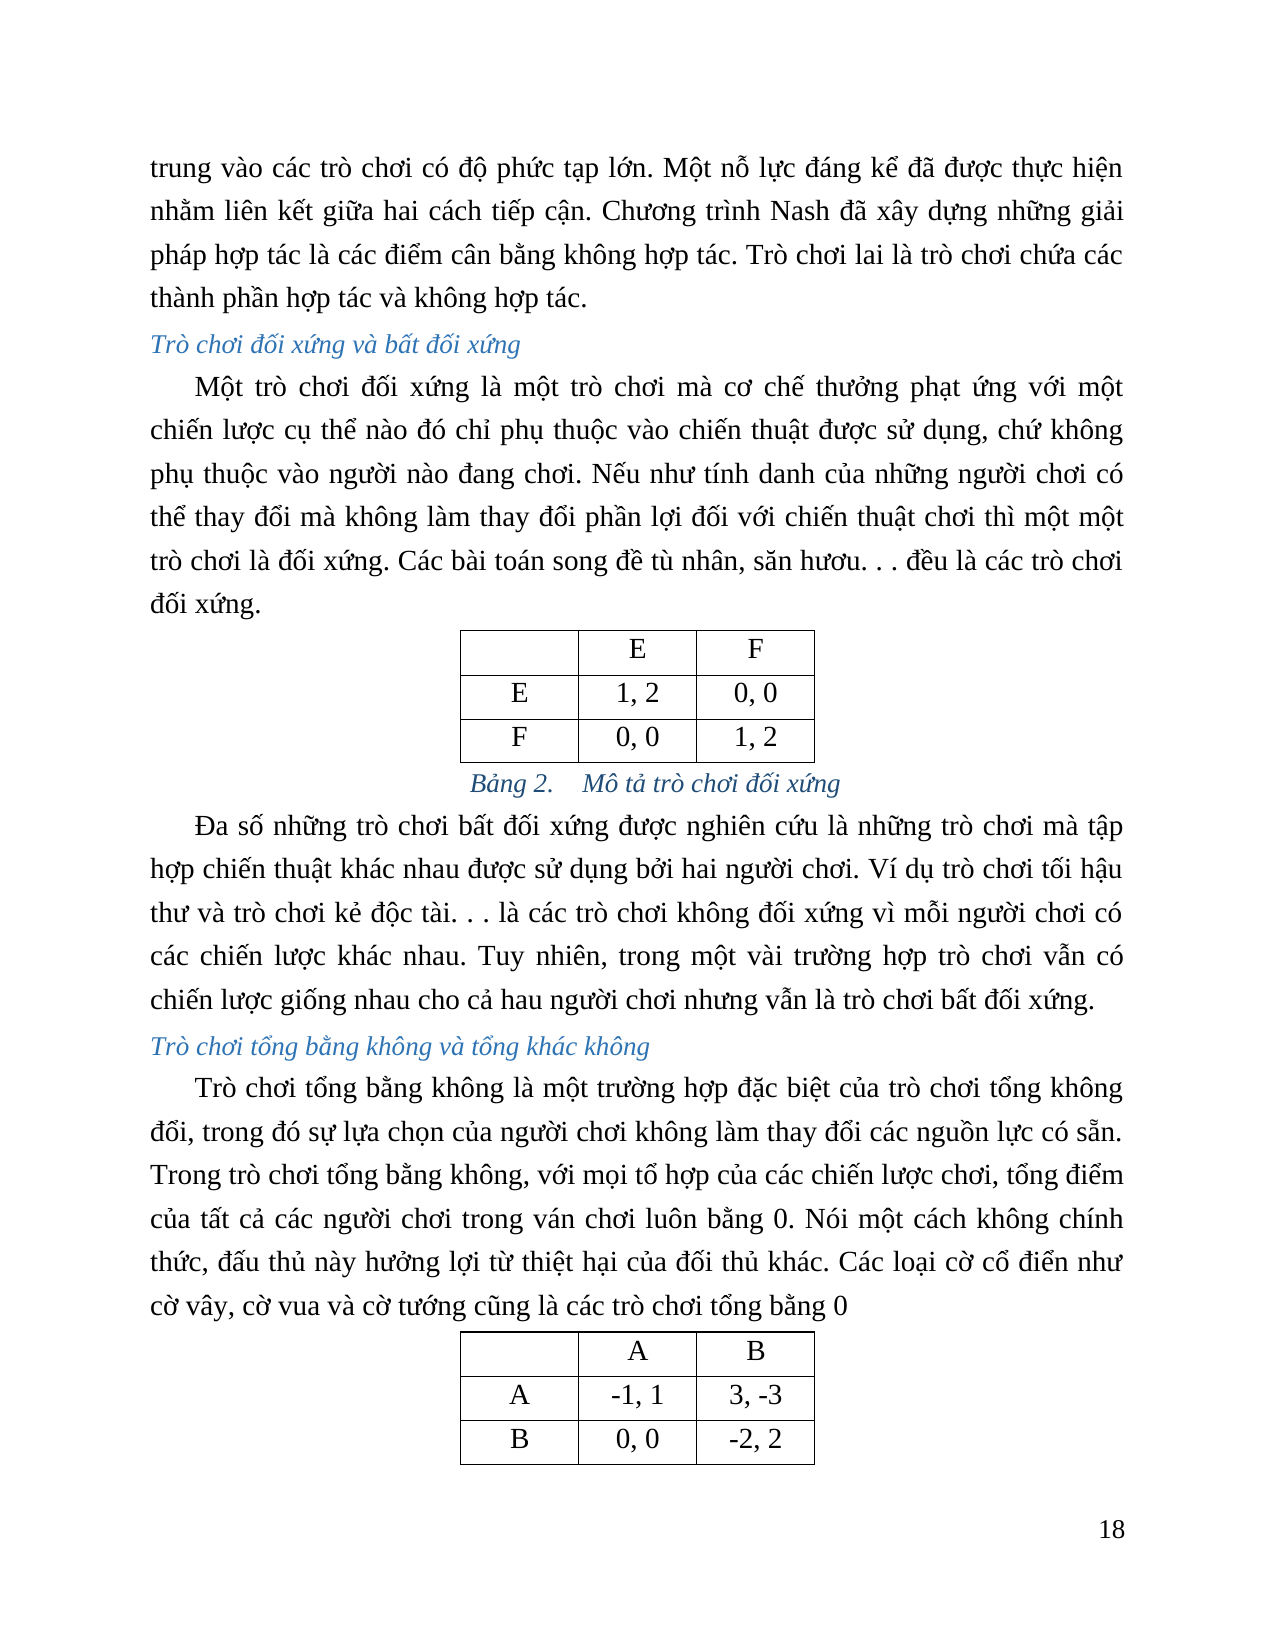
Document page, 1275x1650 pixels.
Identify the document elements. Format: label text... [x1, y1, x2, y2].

table_cell 3, -3 [697, 1377, 814, 1420]
subtitle Trò chơi đối xứng và bất đối xứng [150, 328, 1125, 359]
subtitle Trò chơi tổng bằng không và tổng khác không [150, 1030, 1125, 1061]
table_header F [697, 631, 814, 674]
table_header [461, 631, 578, 674]
subtitle Mô tả trò chơi đối xứng [187, 767, 1125, 799]
table_header E [579, 631, 696, 674]
table_cell -2, 2 [697, 1421, 814, 1464]
table_cell F [461, 720, 578, 762]
table_header [461, 1333, 578, 1376]
table_cell 0, 0 [579, 720, 696, 762]
table_cell 1, 2 [697, 720, 814, 762]
table_cell 1, 2 [579, 676, 696, 718]
table_cell A [461, 1377, 578, 1420]
text Trò chơi tổng bằng không là một trường hợp đặc biệt của trò chơi tổng không đổi, trong đó sự lựa chọn của người chơi không làm thay đổi các nguồn lực có sẵn. Trong trò chơi tổng bằng không, với mọi tổ hợp của các chiến lược chơi, tổng điểm của tất cả các người chơi trong ván chơi luôn bằng 0. Nói một cách không chính thức, đấu thủ này hưởng lợi từ thiệt hại của đối thủ khác. Các loại cờ cổ điển như cờ vây, cờ vua và cờ tướng cũng là các trò chơi tổng bằng 0 [150, 1070, 1125, 1321]
table_cell 0, 0 [579, 1421, 696, 1464]
table_cell E [461, 676, 578, 718]
text Đa số những trò chơi bất đối xứng được nghiên cứu là những trò chơi mà tập hợp chiến thuật khác nhau được sử dụng bởi hai người chơi. Ví dụ trò chơi tối hậu thư và trò chơi kẻ độc tài. . . là các trò chơi không đối xứng vì mỗi người chơi có các chiến lược khác nhau. Tuy nhiên, trong một vài trường hợp trò chơi vẫn có chiến lược giống nhau cho cả hau người chơi nhưng vẫn là trò chơi bất đối xứng. [150, 808, 1125, 1016]
text Một trò chơi đối xứng là một trò chơi mà cơ chế thưởng phạt ứng với một chiến lược cụ thể nào đó chỉ phụ thuộc vào chiến thuật được sử dụng, chứ không phụ thuộc vào người nào đang chơi. Nếu như tính danh của những người chơi có thể thay đổi mà không làm thay đổi phần lợi đối với chiến thuật chơi thì một một trò chơi là đối xứng. Các bài toán song đề tù nhân, săn hươu. . . đều là các trò chơi đối xứng. [150, 369, 1125, 620]
table_header B [697, 1333, 814, 1376]
table_header A [579, 1333, 696, 1376]
table_cell -1, 1 [579, 1377, 696, 1420]
table_cell B [461, 1421, 578, 1464]
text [150, 150, 1125, 314]
table_cell 0, 0 [697, 676, 814, 718]
